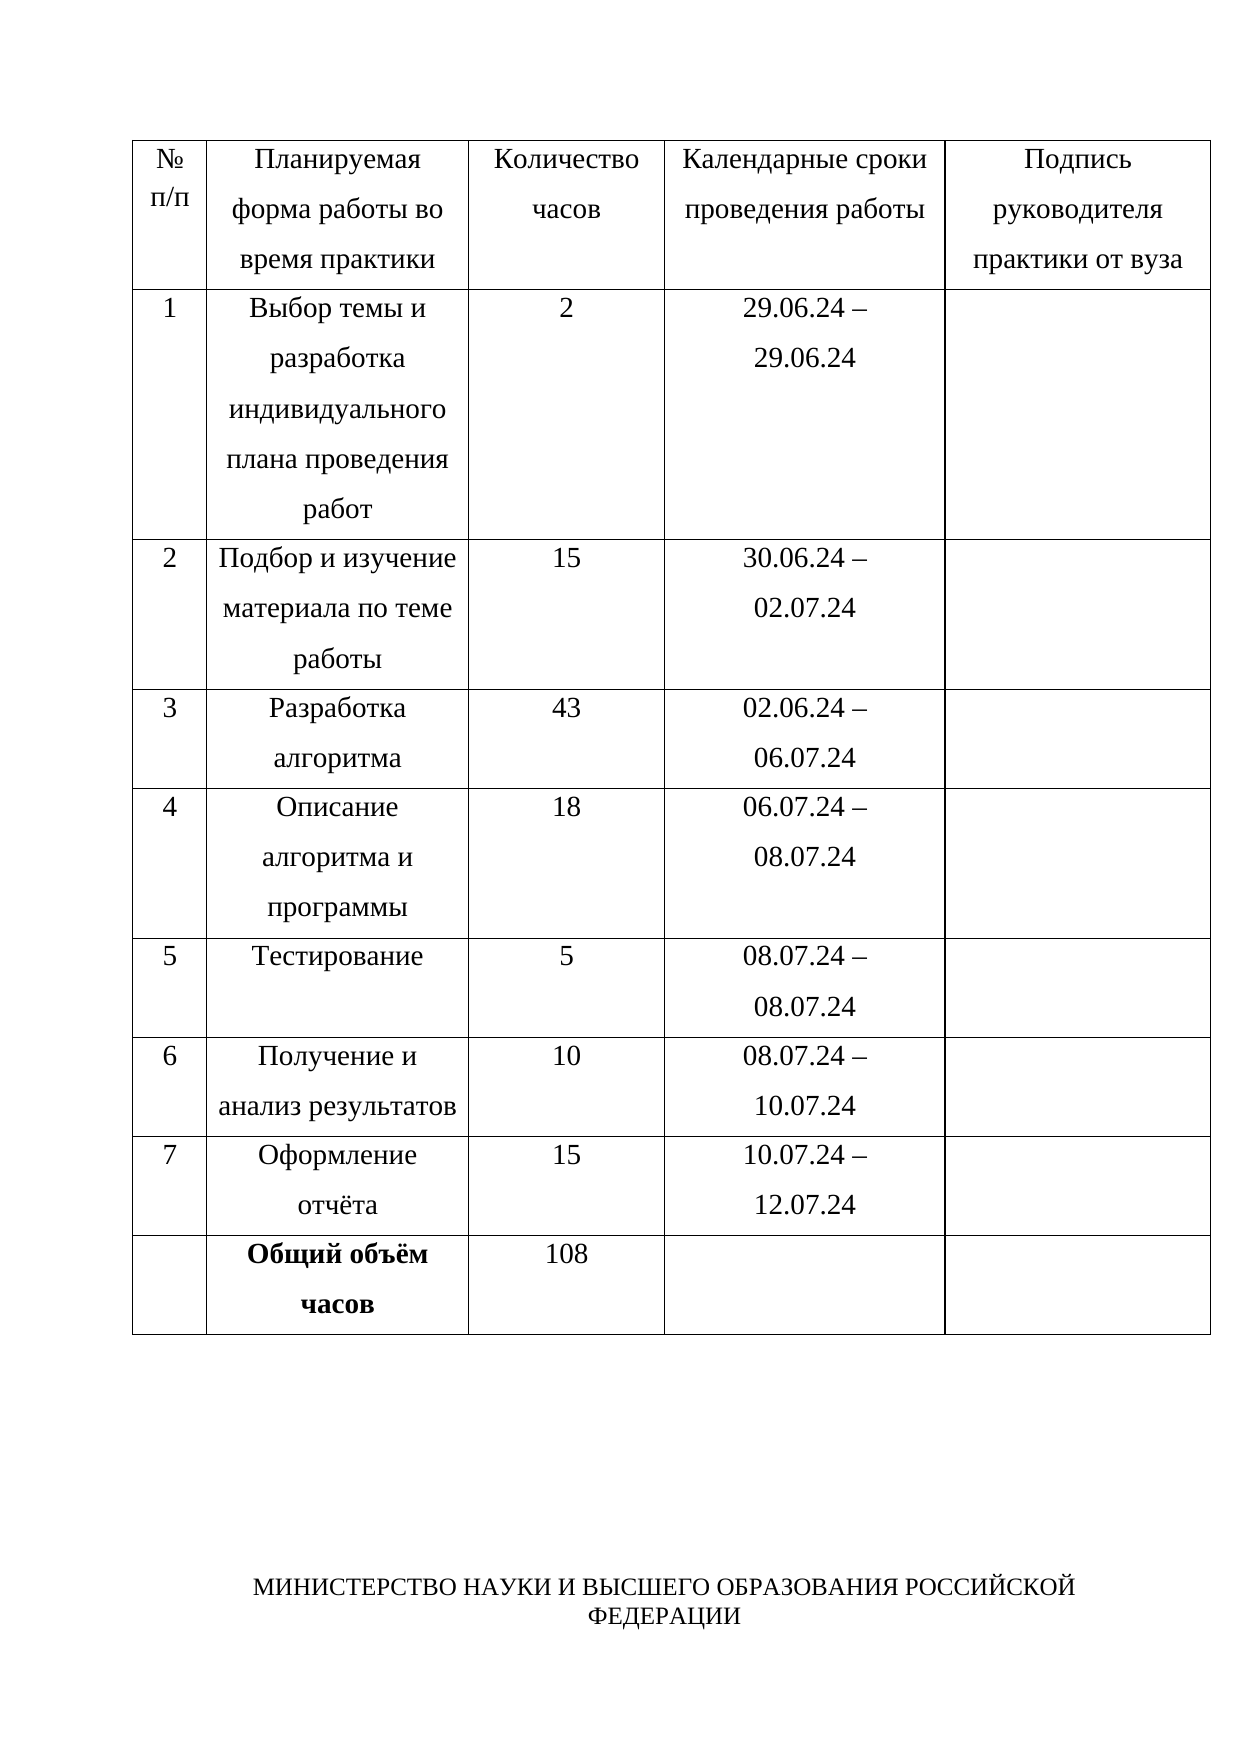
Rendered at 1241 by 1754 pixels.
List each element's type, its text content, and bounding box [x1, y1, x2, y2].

table_cell Описание алгоритма и программы [207, 789, 468, 937]
table_cell 06.07.24 – 08.07.24 [665, 789, 944, 937]
text МИНИСТЕРСТВО НАУКИ И ВЫСШЕГО ОБРАЗОВАНИЯ РОССИЙСКОЙ ФЕДЕРАЦИИ [177, 1572, 1152, 1629]
table_cell 2 [133, 540, 206, 689]
table_header Планируемая форма работы во время практики [207, 141, 468, 289]
table_cell [133, 1236, 206, 1334]
table_cell Общий объём часов [207, 1236, 468, 1334]
table_header Подпись руководителя практики от вуза [946, 141, 1210, 289]
table_cell Разработка алгоритма [207, 690, 468, 788]
table_cell [946, 1038, 1210, 1136]
table_cell 08.07.24 – 10.07.24 [665, 1038, 944, 1136]
table_cell Получение и анализ результатов [207, 1038, 468, 1136]
table_cell 02.06.24 – 06.07.24 [665, 690, 944, 788]
table_cell 15 [469, 540, 664, 689]
table_cell 18 [469, 789, 664, 937]
table_cell [946, 939, 1210, 1037]
table_cell 30.06.24 – 02.07.24 [665, 540, 944, 689]
table_cell [946, 789, 1210, 937]
table_cell 15 [469, 1137, 664, 1235]
table_cell [946, 1236, 1210, 1334]
table_cell [946, 290, 1210, 539]
table_cell [665, 1236, 944, 1334]
table_cell 6 [133, 1038, 206, 1136]
table_cell 08.07.24 – 08.07.24 [665, 939, 944, 1037]
table_cell 10.07.24 – 12.07.24 [665, 1137, 944, 1235]
table_cell Тестирование [207, 939, 468, 1037]
table_header № п/п [133, 141, 206, 289]
table_cell Выбор темы и разработка индивидуального плана проведения работ [207, 290, 468, 539]
table_cell Подбор и изучение материала по теме работы [207, 540, 468, 689]
table_cell Оформление отчёта [207, 1137, 468, 1235]
table_cell 2 [469, 290, 664, 539]
table_cell 29.06.24 – 29.06.24 [665, 290, 944, 539]
table_cell 10 [469, 1038, 664, 1136]
table_cell [946, 690, 1210, 788]
table_cell 43 [469, 690, 664, 788]
table_cell [946, 540, 1210, 689]
table_cell 7 [133, 1137, 206, 1235]
table_cell 5 [133, 939, 206, 1037]
table_cell [946, 1137, 1210, 1235]
table_cell 1 [133, 290, 206, 539]
table_cell 5 [469, 939, 664, 1037]
table_cell 4 [133, 789, 206, 937]
table_cell 108 [469, 1236, 664, 1334]
table_cell 3 [133, 690, 206, 788]
table_header Календарные сроки проведения работы [665, 141, 944, 289]
table_header Количество часов [469, 141, 664, 289]
